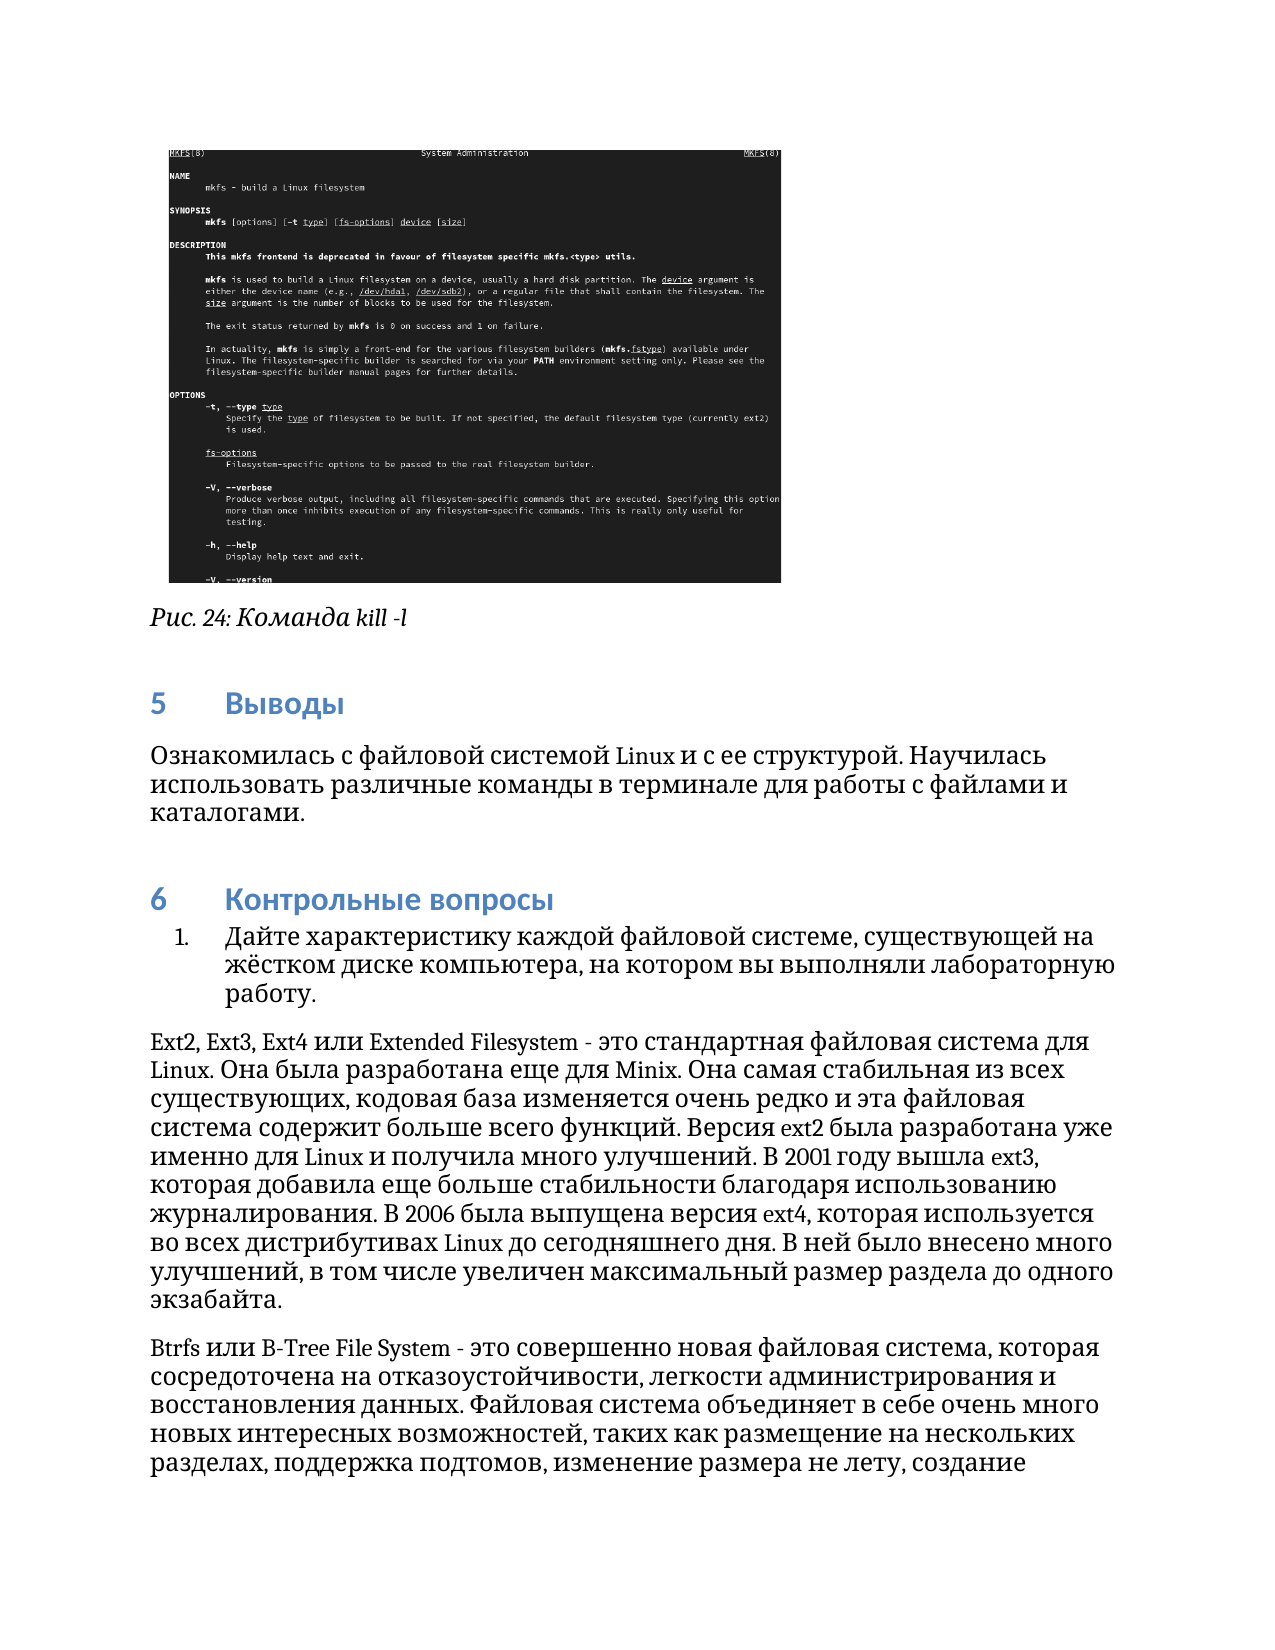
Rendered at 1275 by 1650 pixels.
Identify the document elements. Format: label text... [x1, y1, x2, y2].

list Дайте характеристику каждой файловой системе, существующей на жёстком диске компьютера, на котором вы выполняли лабораторную работу. [175, 923, 1125, 1009]
text Ознакомилась с файловой системой Linux и с ее структурой. Научилась использовать различные команды в терминале для работы с файлами и каталогами. [150, 742, 1125, 828]
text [150, 1334, 1125, 1478]
text Рис. 24: Команда kill -l [150, 604, 1125, 632]
subtitle 5 Выводы [150, 682, 1125, 723]
subtitle 6 Контрольные вопросы [150, 878, 1125, 919]
picture [168, 150, 782, 583]
text Ext2, Ext3, Ext4 или Extended Filesystem - это стандартная файловая система для Linux. Она была разработана еще для Minix. Она самая стабильная из всех существующих, кодовая база изменяется очень редко и эта файловая система содержит больше всего функций. Версия ext2 была разработана уже именно для Linux и получила много улучшений. В 2001 году вышла ext3, которая добавила еще больше стабильности благодаря использованию журналирования. В 2006 была выпущена версия ext4, которая используется во всех дистрибутивах Linux до сегодняшнего дня. В ней было внесено много улучшений, в том числе увеличен максимальный размер раздела до одного экзабайта. [150, 1028, 1125, 1315]
